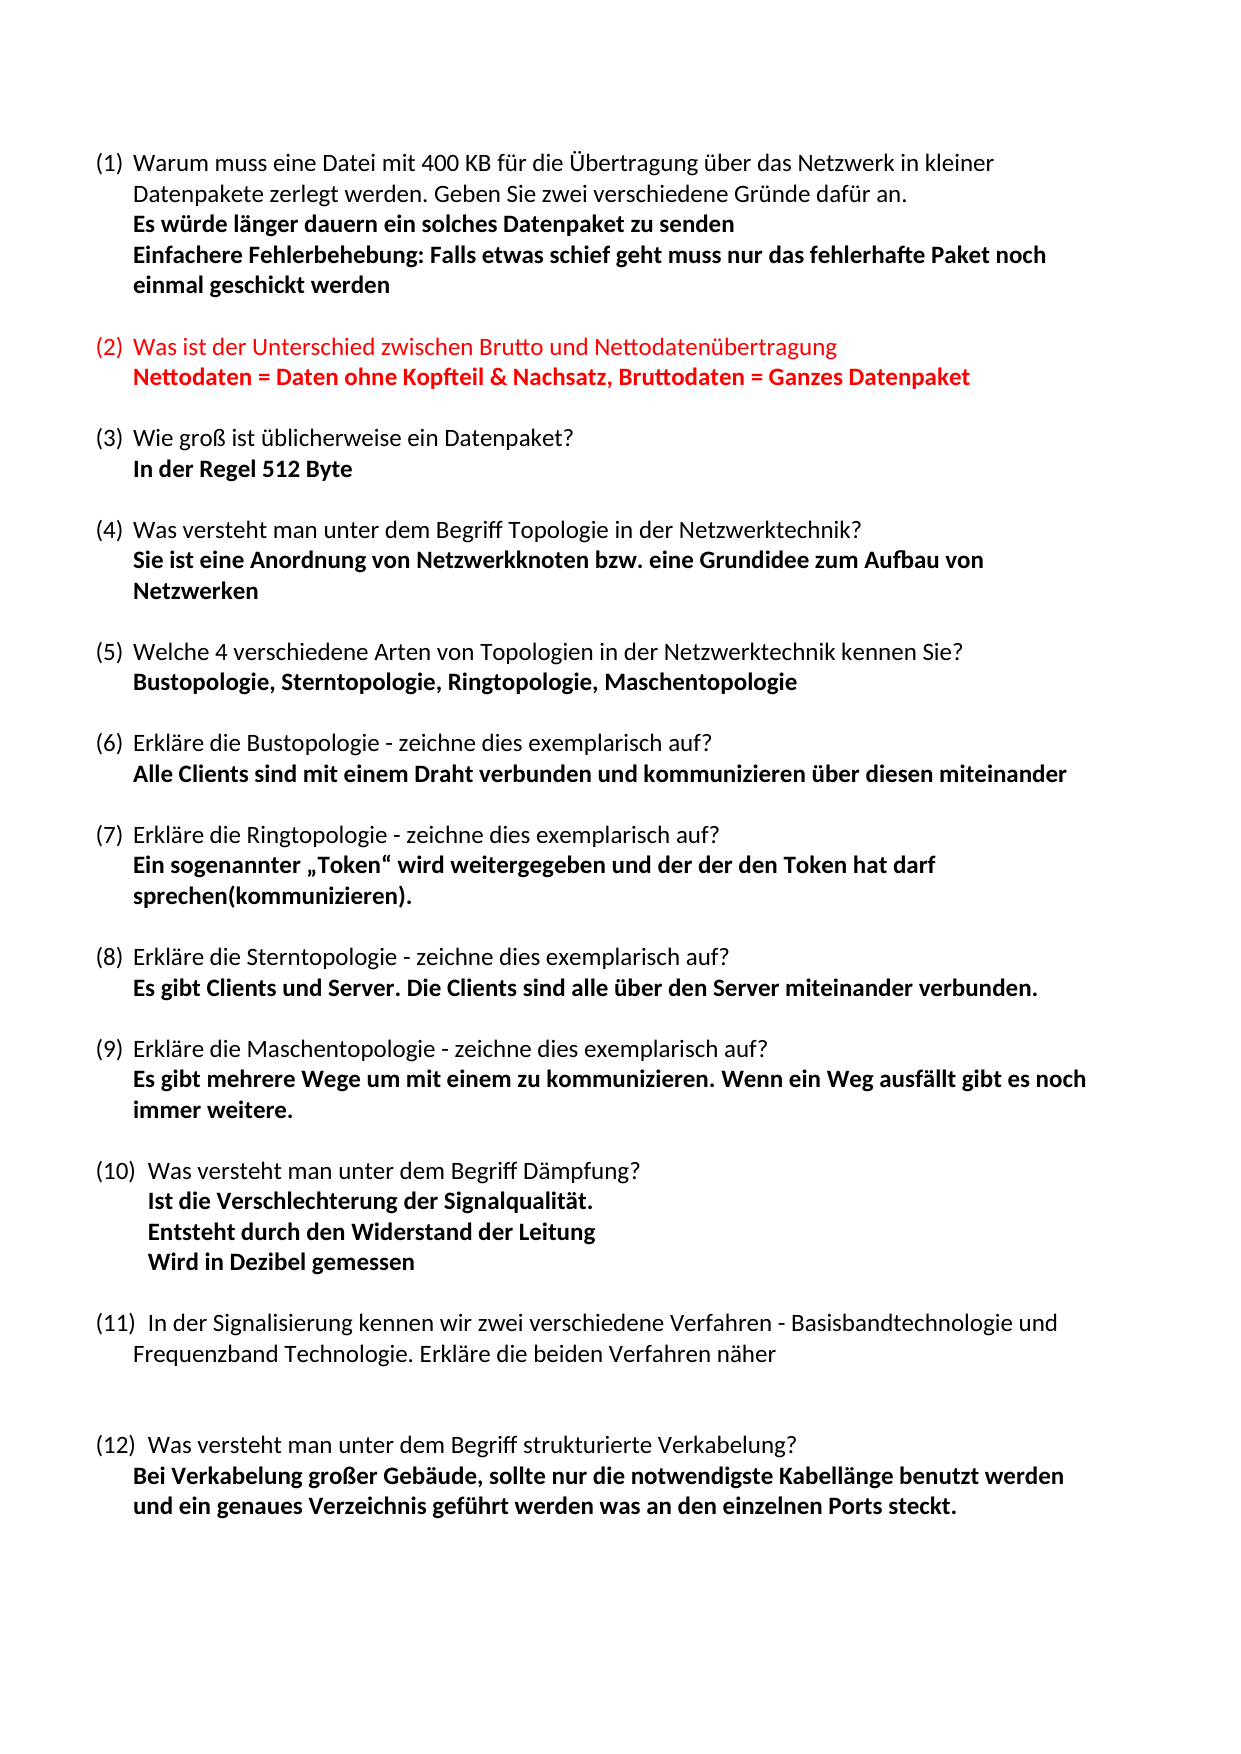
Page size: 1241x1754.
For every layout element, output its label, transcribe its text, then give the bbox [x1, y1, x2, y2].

list Was versteht man unter dem Begriff strukturierte Verkabelung? [95, 1429, 1093, 1460]
list Erkläre die Bustopologie - zeichne dies exemplarisch auf? [95, 727, 1093, 758]
list Was versteht man unter dem Begriff Dämpfung? [95, 1155, 1093, 1185]
list Erkläre die Ringtopologie - zeichne dies exemplarisch auf? [95, 819, 1093, 849]
list Alle Clients sind mit einem Draht verbunden und kommunizieren über diesen miteinander [133, 758, 1093, 788]
list Erkläre die Sterntopologie - zeichne dies exemplarisch auf? [95, 941, 1093, 972]
text Wird in Dezibel gemessen [133, 1246, 1093, 1277]
list Erkläre die Maschentopologie - zeichne dies exemplarisch auf? [95, 1033, 1093, 1063]
text In der Regel 512 Byte [133, 453, 1093, 483]
text Es gibt mehrere Wege um mit einem zu kommunizieren. Wenn ein Weg ausfällt gibt es noch immer weitere. [133, 1063, 1093, 1124]
text Nettodaten = Daten ohne Kopfteil & Nachsatz, Bruttodaten = Ganzes Datenpaket [133, 361, 1093, 392]
text Bustopologie, Sterntopologie, Ringtopologie, Maschentopologie [133, 666, 1093, 697]
text Entsteht durch den Widerstand der Leitung [133, 1216, 1093, 1246]
list Sie ist eine Anordnung von Netzwerkknoten bzw. eine Grundidee zum Aufbau von Netzwerken [133, 544, 1093, 605]
list Es würde länger dauern ein solches Datenpaket zu senden [133, 209, 1093, 239]
list Welche 4 verschiedene Arten von Topologien in der Netzwerktechnik kennen Sie? [95, 636, 1093, 666]
text Bei Verkabelung großer Gebäude, sollte nur die notwendigste Kabellänge benutzt werden und ein genaues Verzeichnis geführt werden was an den einzelnen Ports steckt. [133, 1460, 1093, 1521]
list Einfachere Fehlerbehebung: Falls etwas schief geht muss nur das fehlerhafte Paket noch einmal geschickt werden [133, 239, 1093, 300]
list Wie groß ist üblicherweise ein Datenpaket? [95, 422, 1093, 453]
list In der Signalisierung kennen wir zwei verschiedene Verfahren - Basisbandtechnologie und Frequenzband Technologie. Erkläre die beiden Verfahren näher [95, 1307, 1093, 1368]
text Ist die Verschlechterung der Signalqualität. [133, 1185, 1093, 1216]
list Was ist der Unterschied zwischen Brutto und Nettodatenübertragung [95, 331, 1093, 361]
list Es gibt Clients und Server. Die Clients sind alle über den Server miteinander verbunden. [133, 972, 1093, 1002]
list Was versteht man unter dem Begriff Topologie in der Netzwerktechnik? [95, 514, 1093, 544]
list Warum muss eine Datei mit 400 KB für die Übertragung über das Netzwerk in kleiner Datenpakete zerlegt werden. Geben Sie zwei verschiedene Gründe dafür an. [95, 148, 1093, 209]
list Ein sogenannter „Token“ wird weitergegeben und der der den Token hat darf sprechen(kommunizieren). [133, 849, 1093, 911]
